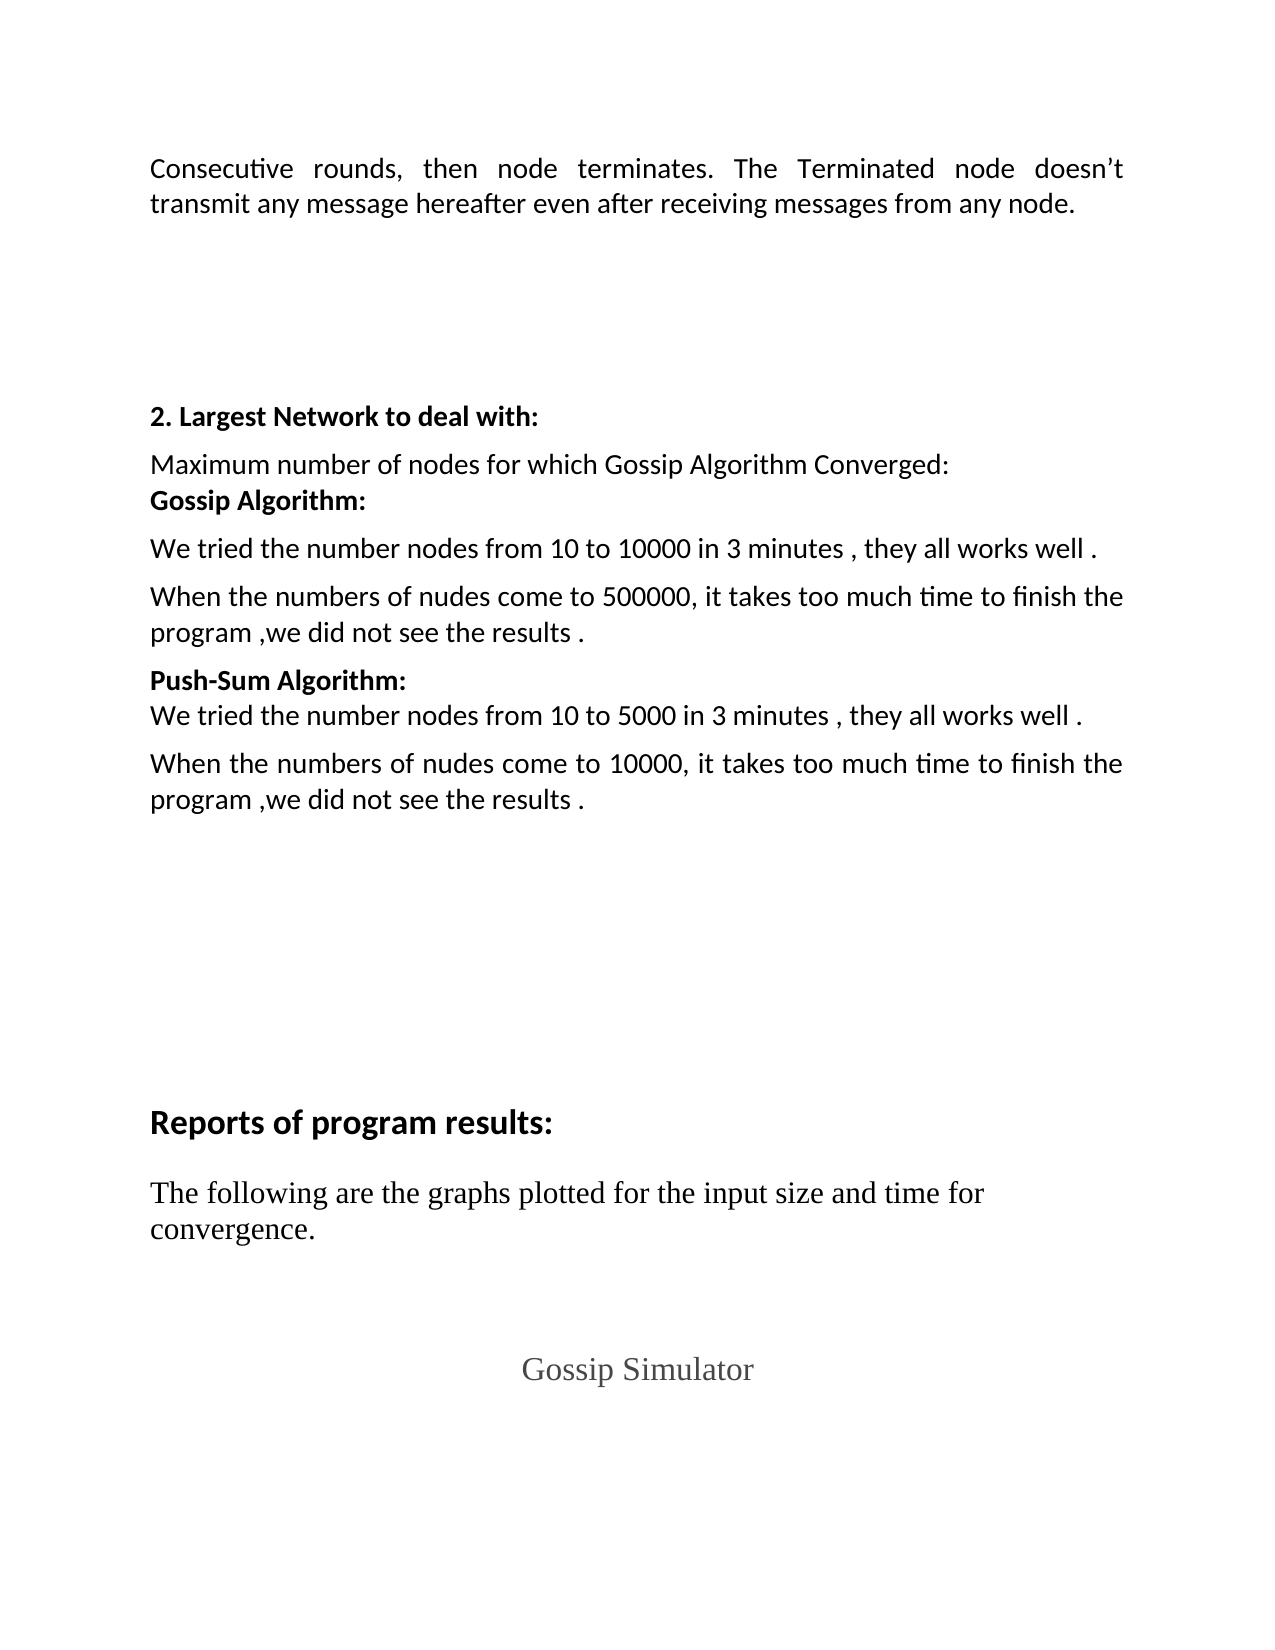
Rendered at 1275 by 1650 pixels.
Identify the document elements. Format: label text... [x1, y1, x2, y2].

text Reports of program results: [150, 1100, 1125, 1143]
text Gossip Algorithm: [150, 482, 1125, 517]
text Maximum number of nodes for which Gossip Algorithm Converged: [150, 446, 1125, 482]
text Push-Sum Algorithm: [150, 662, 1125, 697]
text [150, 150, 1125, 221]
text When the numbers of nudes come to 500000, it takes too much time to finish the program ,we did not see the results . [150, 578, 1125, 649]
text Gossip Simulator [150, 1342, 1125, 1388]
text We tried the number nodes from 10 to 5000 in 3 minutes , they all works well . [150, 697, 1125, 733]
text The following are the graphs plotted for the input size and time for convergence. [150, 1174, 1125, 1246]
text 2. Largest Network to deal with: [150, 398, 1125, 434]
text We tried the number nodes from 10 to 10000 in 3 minutes , they all works well . [150, 530, 1125, 566]
text When the numbers of nudes come to 10000, it takes too much time to finish the program ,we did not see the results . [150, 746, 1125, 817]
